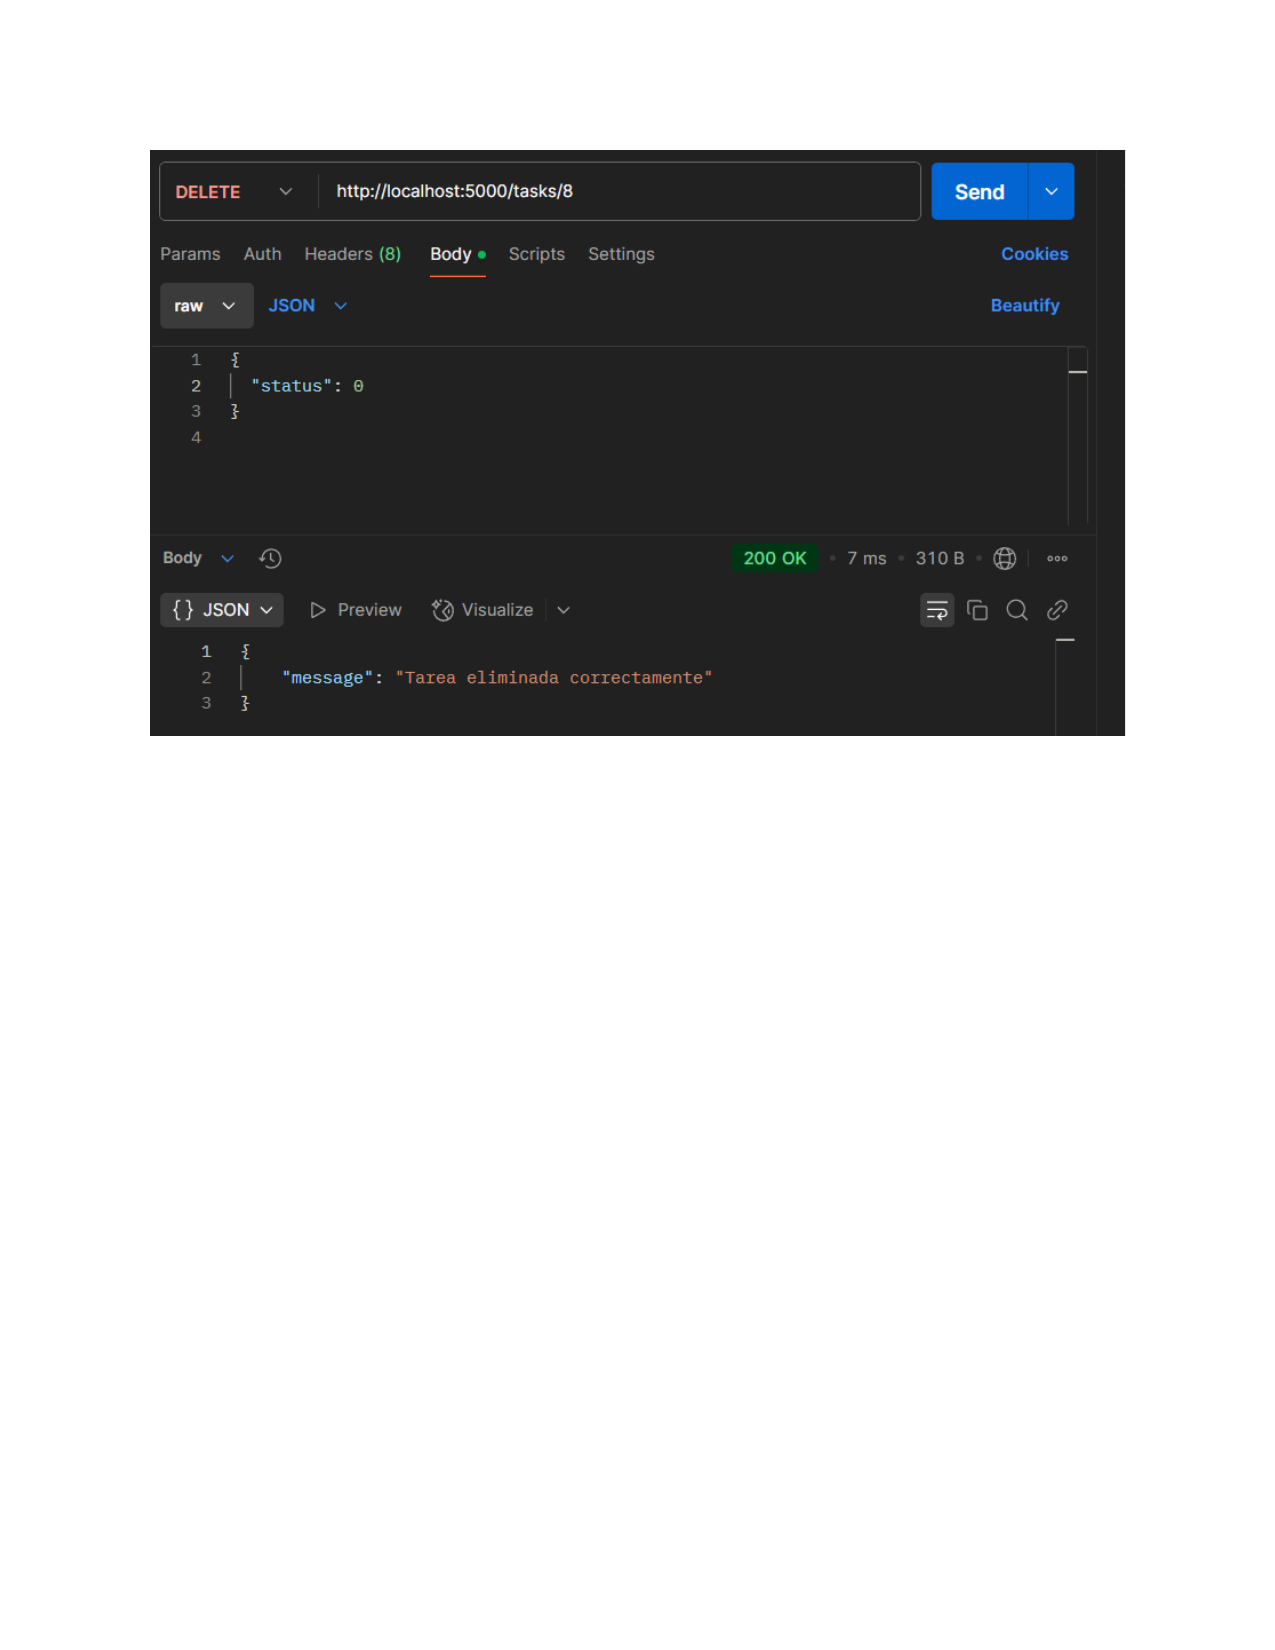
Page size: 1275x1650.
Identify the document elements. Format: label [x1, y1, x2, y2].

picture [150, 150, 1125, 736]
